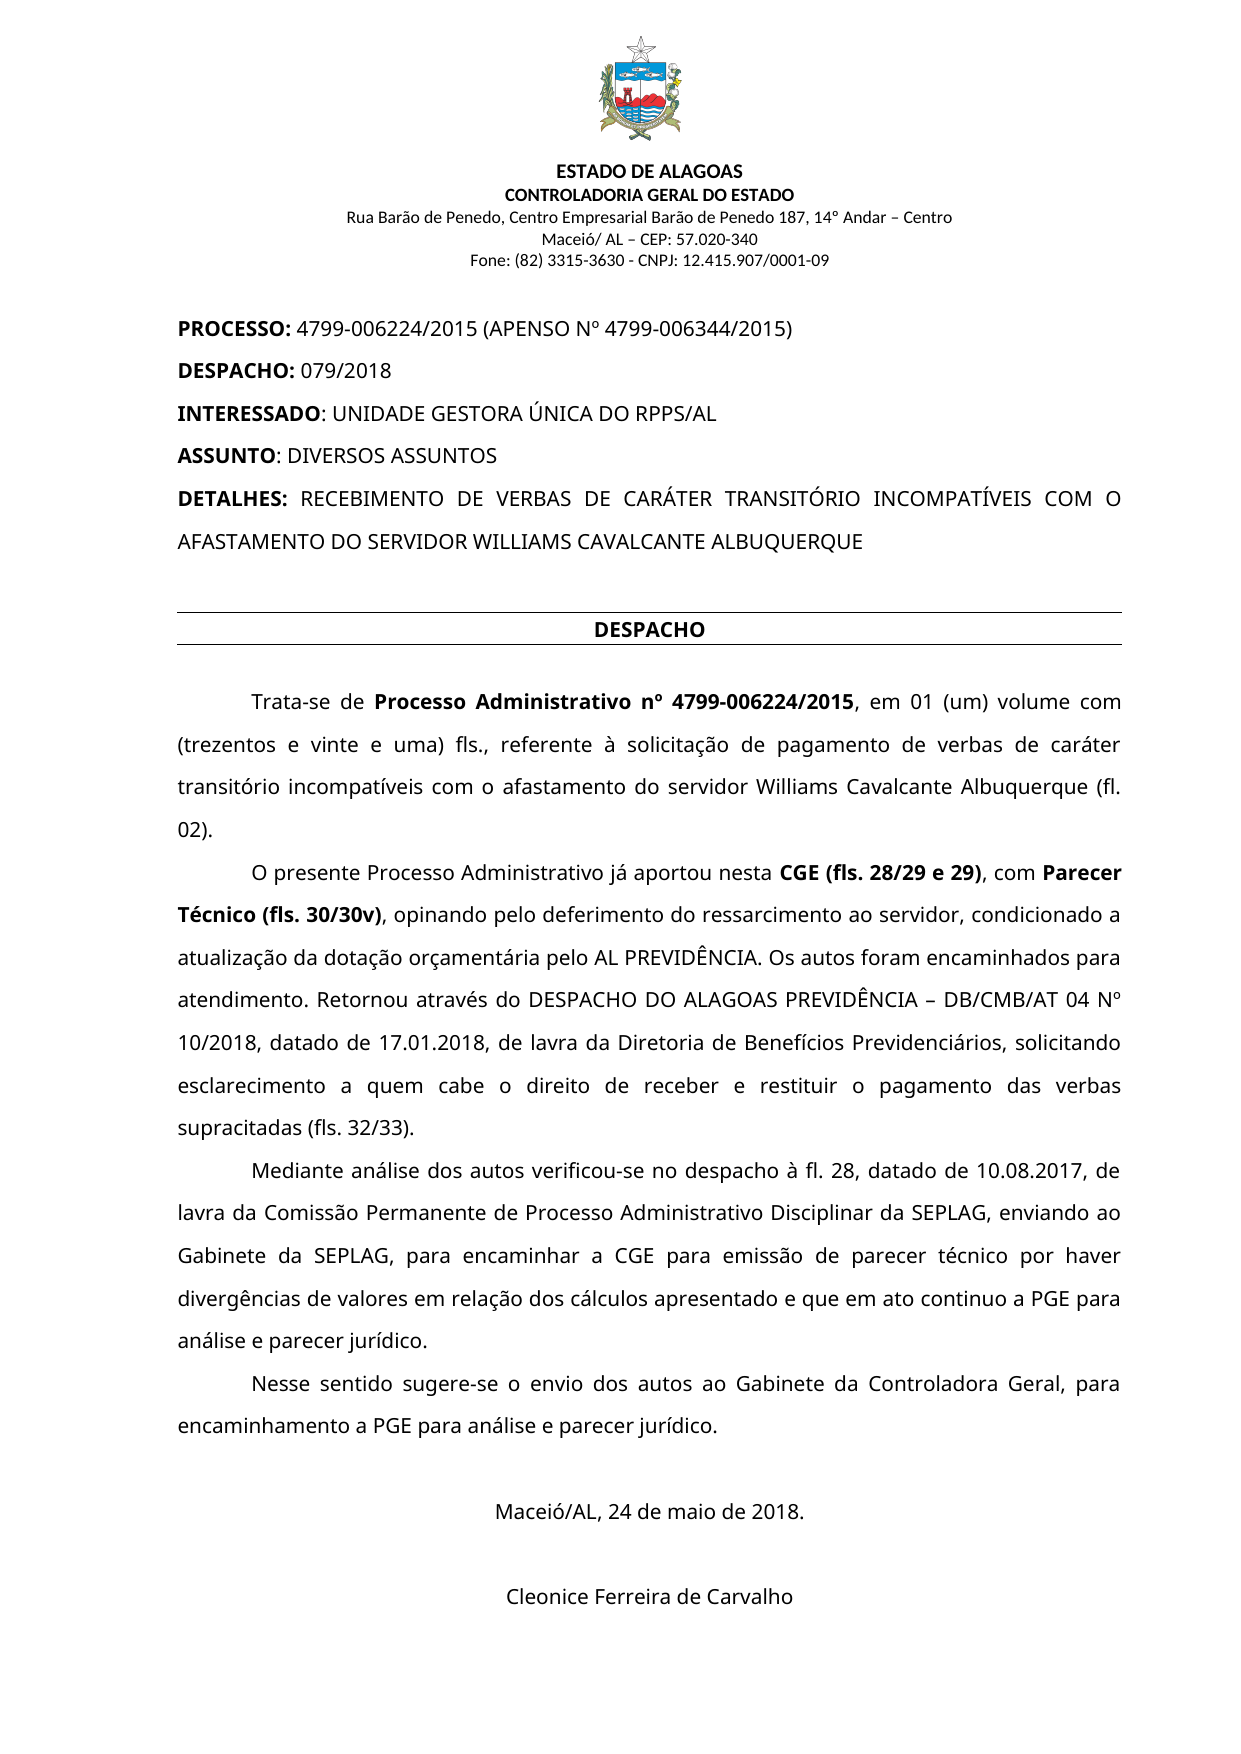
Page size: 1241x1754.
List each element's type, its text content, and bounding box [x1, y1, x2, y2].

picture [598, 36, 682, 141]
text Mediante análise dos autos verificou-se no despacho à fl. 28, datado de 10.08.2017, de lavra da Comissão Permanente de Processo Administrativo Disciplinar da SEPLAG, enviando ao Gabinete da SEPLAG, para encaminhar a CGE para emissão de parecer técnico por haver divergências de valores em relação dos cálculos apresentado e que em ato continuo a PGE para análise e parecer jurídico. [177, 1156, 1122, 1355]
text Cleonice Ferreira de Carvalho [177, 1582, 1122, 1610]
text DESPACHO [177, 613, 1122, 644]
text PROCESSO: 4799-006224/2015 (APENSO Nº 4799-006344/2015) [177, 314, 1122, 342]
text Maceió/AL, 24 de maio de 2018. [177, 1497, 1122, 1525]
text ASSUNTO: DIVERSOS ASSUNTOS [177, 442, 1122, 470]
text Trata-se de Processo Administrativo nº 4799-006224/2015, em 01 (um) volume com (trezentos e vinte e uma) fls., referente à solicitação de pagamento de verbas de caráter transitório incompatíveis com o afastamento do servidor Williams Cavalcante Albuquerque (fl. 02). [177, 687, 1122, 843]
text DETALHES: RECEBIMENTO DE VERBAS DE CARÁTER TRANSITÓRIO INCOMPATÍVEIS COM O AFASTAMENTO DO SERVIDOR WILLIAMS CAVALCANTE ALBUQUERQUE [177, 484, 1122, 555]
text INTERESSADO: UNIDADE GESTORA ÚNICA DO RPPS/AL [177, 399, 1122, 427]
text DESPACHO: 079/2018 [177, 356, 1122, 385]
text Nesse sentido sugere-se o envio dos autos ao Gabinete da Controladora Geral, para encaminhamento a PGE para análise e parecer jurídico. [177, 1369, 1122, 1440]
text O presente Processo Administrativo já aportou nesta CGE (fls. 28/29 e 29), com Parecer Técnico (fls. 30/30v), opinando pelo deferimento do ressarcimento ao servidor, condicionado a atualização da dotação orçamentária pelo AL PREVIDÊNCIA. Os autos foram encaminhados para atendimento. Retornou através do DESPACHO DO ALAGOAS PREVIDÊNCIA – DB/CMB/AT 04 Nº 10/2018, datado de 17.01.2018, de lavra da Diretoria de Benefícios Previdenciários, solicitando esclarecimento a quem cabe o direito de receber e restituir o pagamento das verbas supracitadas (fls. 32/33). [177, 858, 1122, 1142]
